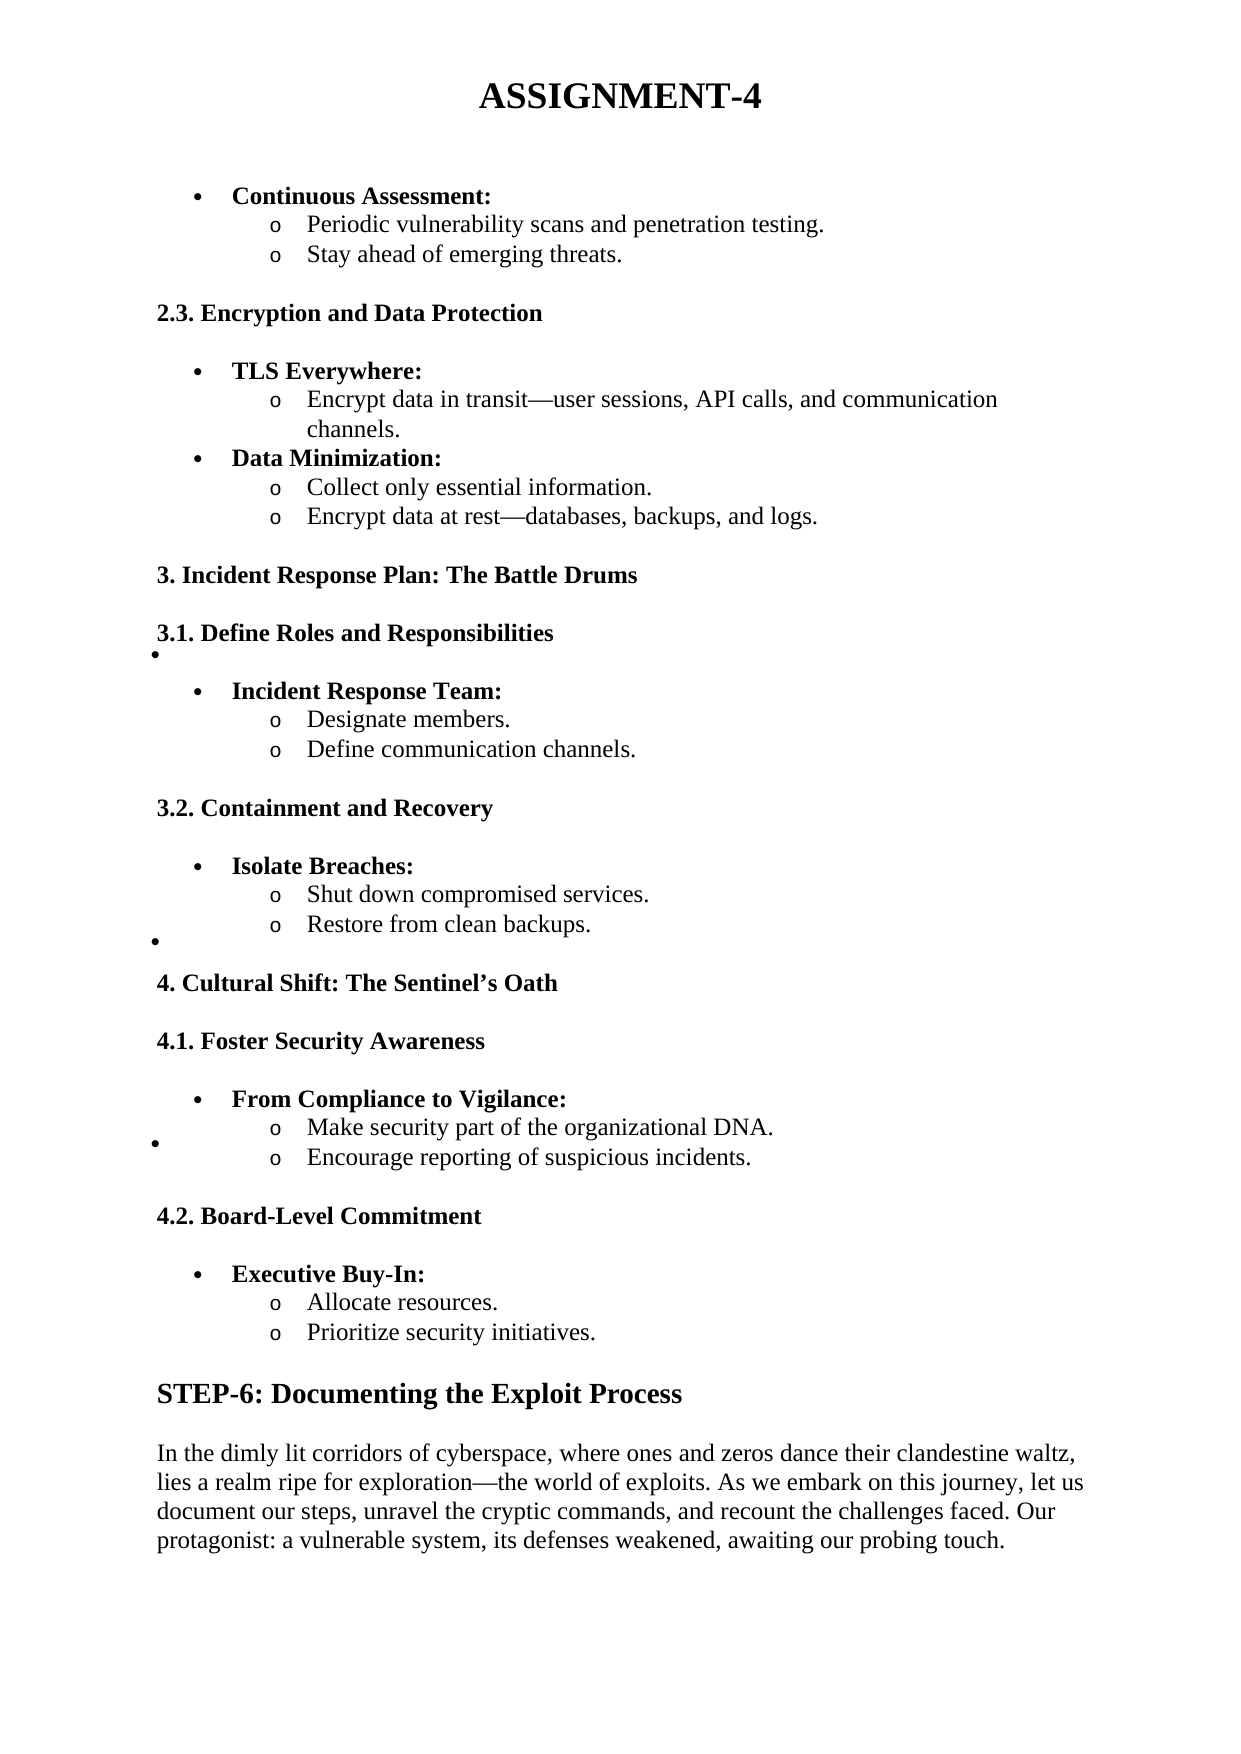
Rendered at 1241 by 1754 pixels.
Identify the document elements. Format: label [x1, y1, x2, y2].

table_cell [155, 150, 1090, 1584]
table_cell [150, 150, 155, 1584]
